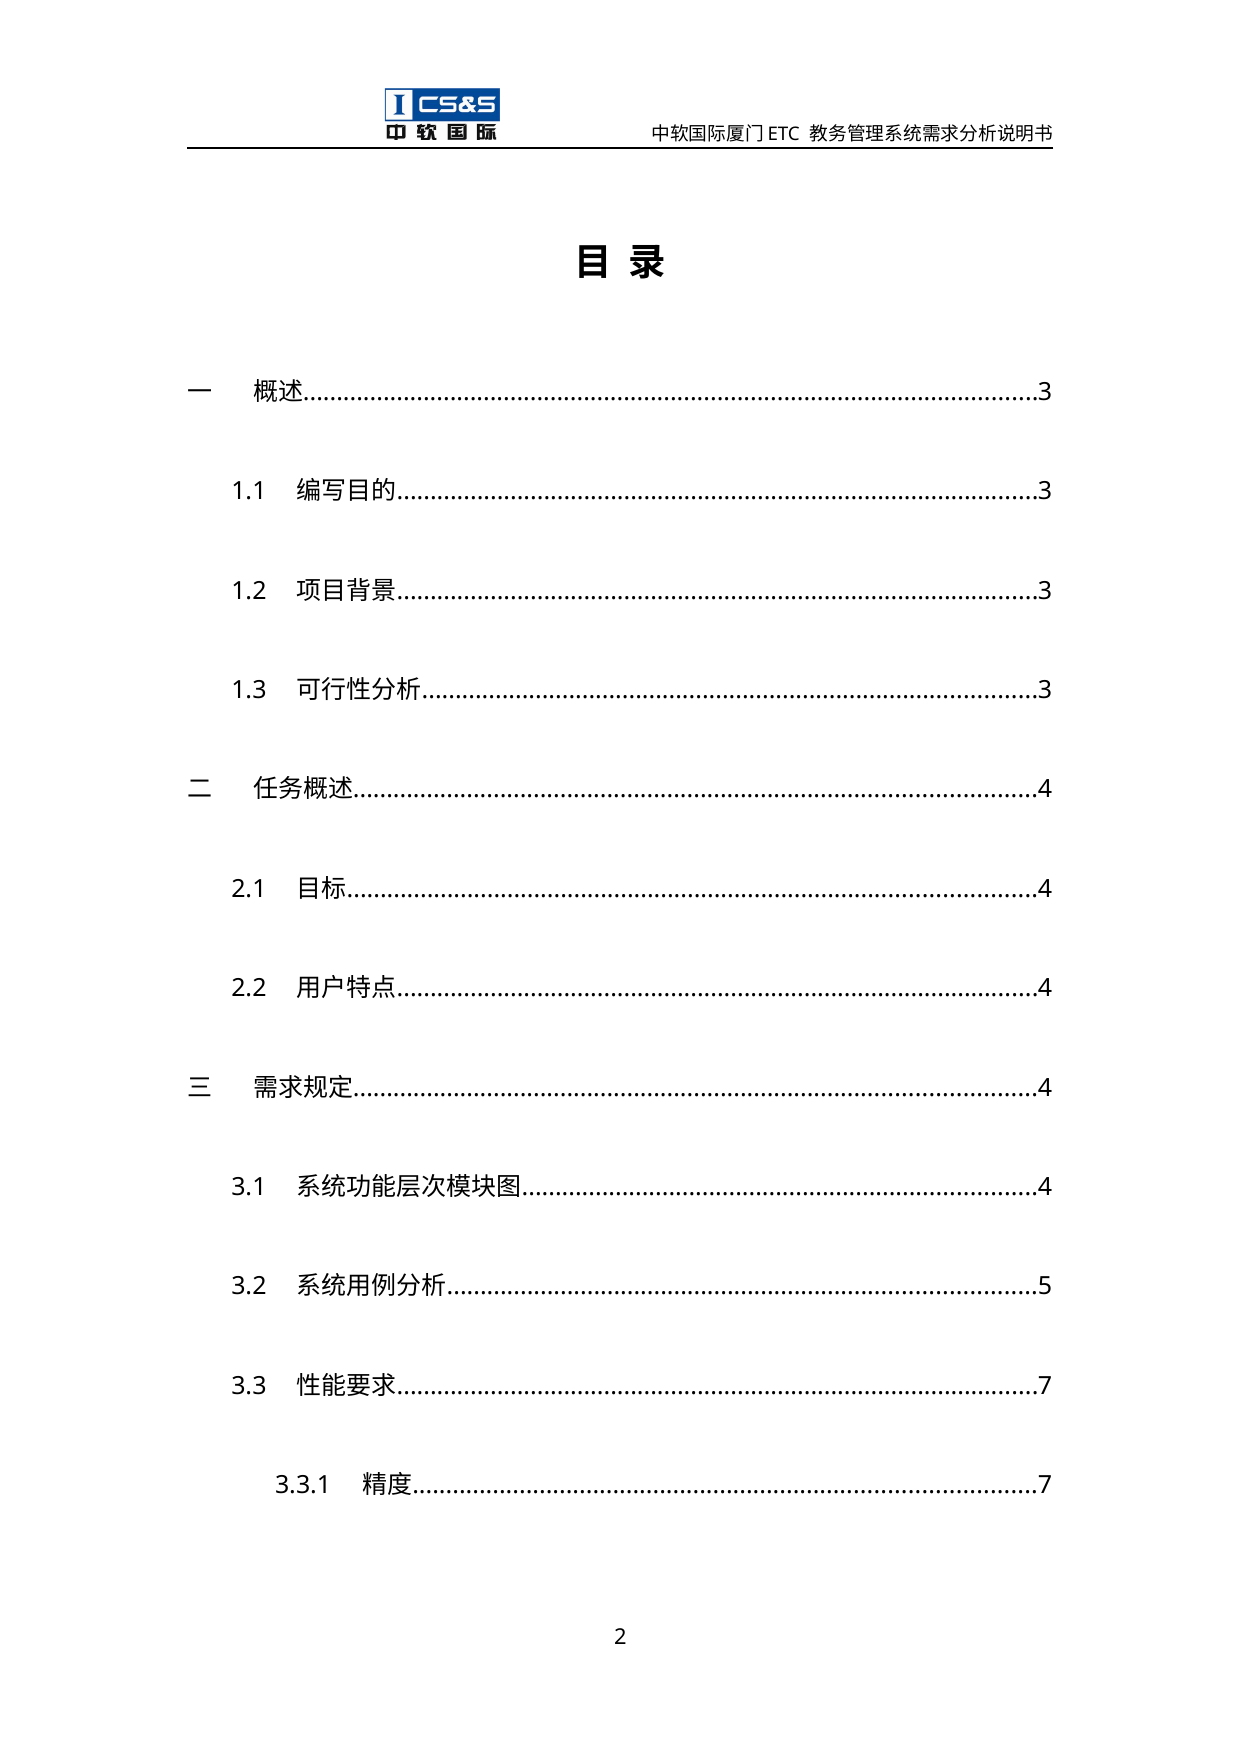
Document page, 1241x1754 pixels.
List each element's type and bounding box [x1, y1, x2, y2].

picture [384, 88, 500, 140]
